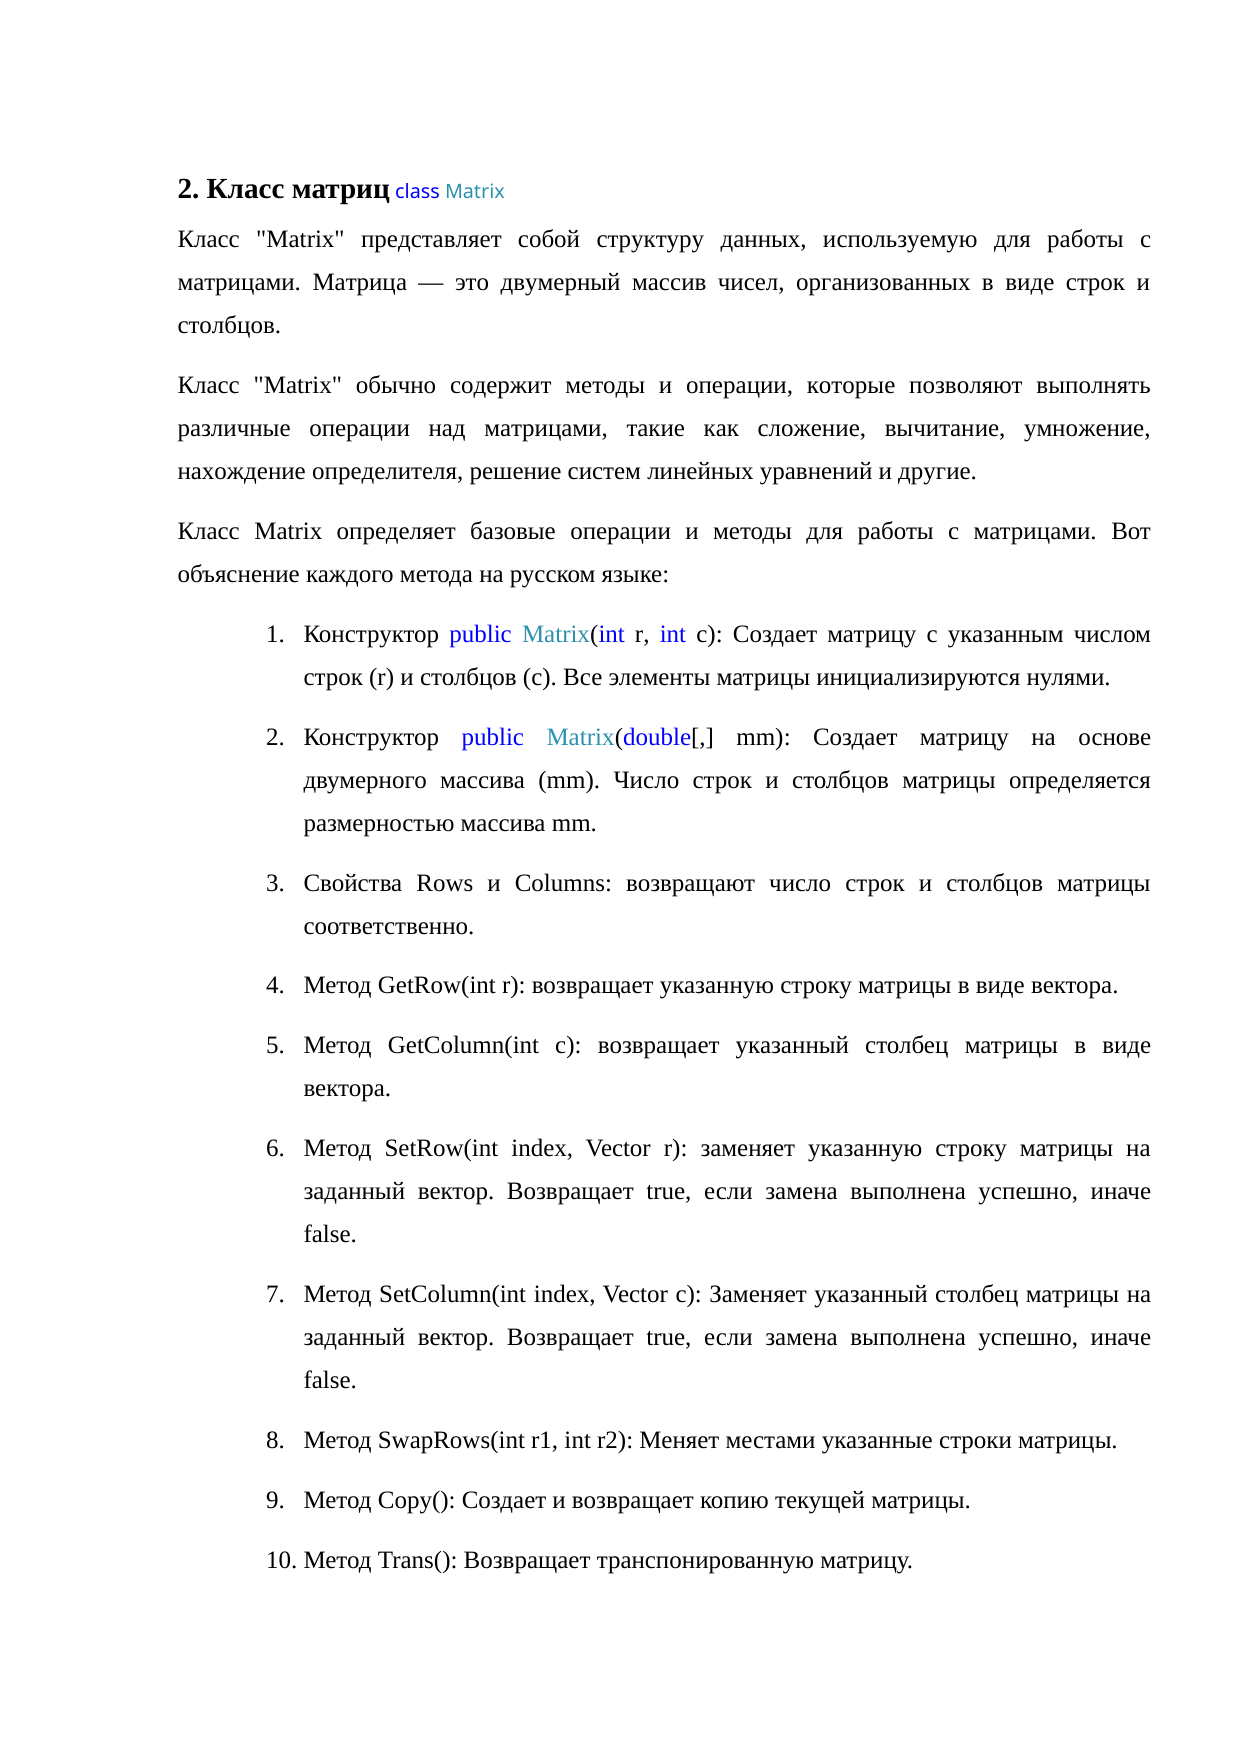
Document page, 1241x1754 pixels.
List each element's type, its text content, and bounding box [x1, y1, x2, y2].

list Метод SetColumn(int index, Vector c): Заменяет указанный столбец матрицы на заданный вектор. Возвращает true, если замена выполнена успешно, иначе false. [266, 1279, 1152, 1394]
list Свойства Rows и Columns: возвращают число строк и столбцов матрицы соответственно. [266, 868, 1152, 939]
list Метод GetRow(int r): возвращает указанную строку матрицы в виде вектора. [266, 971, 1152, 999]
list Конструктор public Matrix(int r, int c): Создает матрицу с указанным числом строк (r) и столбцов (c). Все элементы матрицы инициализируются нулями. [266, 619, 1152, 691]
list Метод Copy(): Создает и возвращает копию текущей матрицы. [266, 1485, 1152, 1514]
list Метод SwapRows(int r1, int r2): Меняет местами указанные строки матрицы. [266, 1425, 1152, 1454]
text Класс Matrix определяет базовые операции и методы для работы с матрицами. Вот объяснение каждого метода на русском языке: [177, 516, 1152, 588]
list Метод Trans(): Возвращает транспонированную матрицу. [266, 1545, 1152, 1574]
list Метод GetColumn(int c): возвращает указанный столбец матрицы в виде вектора. [266, 1030, 1152, 1102]
text Класс "Matrix" представляет собой структуру данных, используемую для работы с матрицами. Матрица — это двумерный массив чисел, организованных в виде строк и столбцов. [177, 224, 1152, 339]
text Класс "Matrix" обычно содержит методы и операции, которые позволяют выполнять различные операции над матрицами, такие как сложение, вычитание, умножение, нахождение определителя, решение систем линейных уравнений и другие. [177, 370, 1152, 485]
text 2. Класс матриц class Matrix [177, 171, 1152, 204]
list Метод SetRow(int index, Vector r): заменяет указанную строку матрицы на заданный вектор. Возвращает true, если замена выполнена успешно, иначе false. [266, 1133, 1152, 1248]
list Конструктор public Matrix(double[,] mm): Создает матрицу на основе двумерного массива (mm). Число строк и столбцов матрицы определяется размерностью массива mm. [266, 722, 1152, 837]
